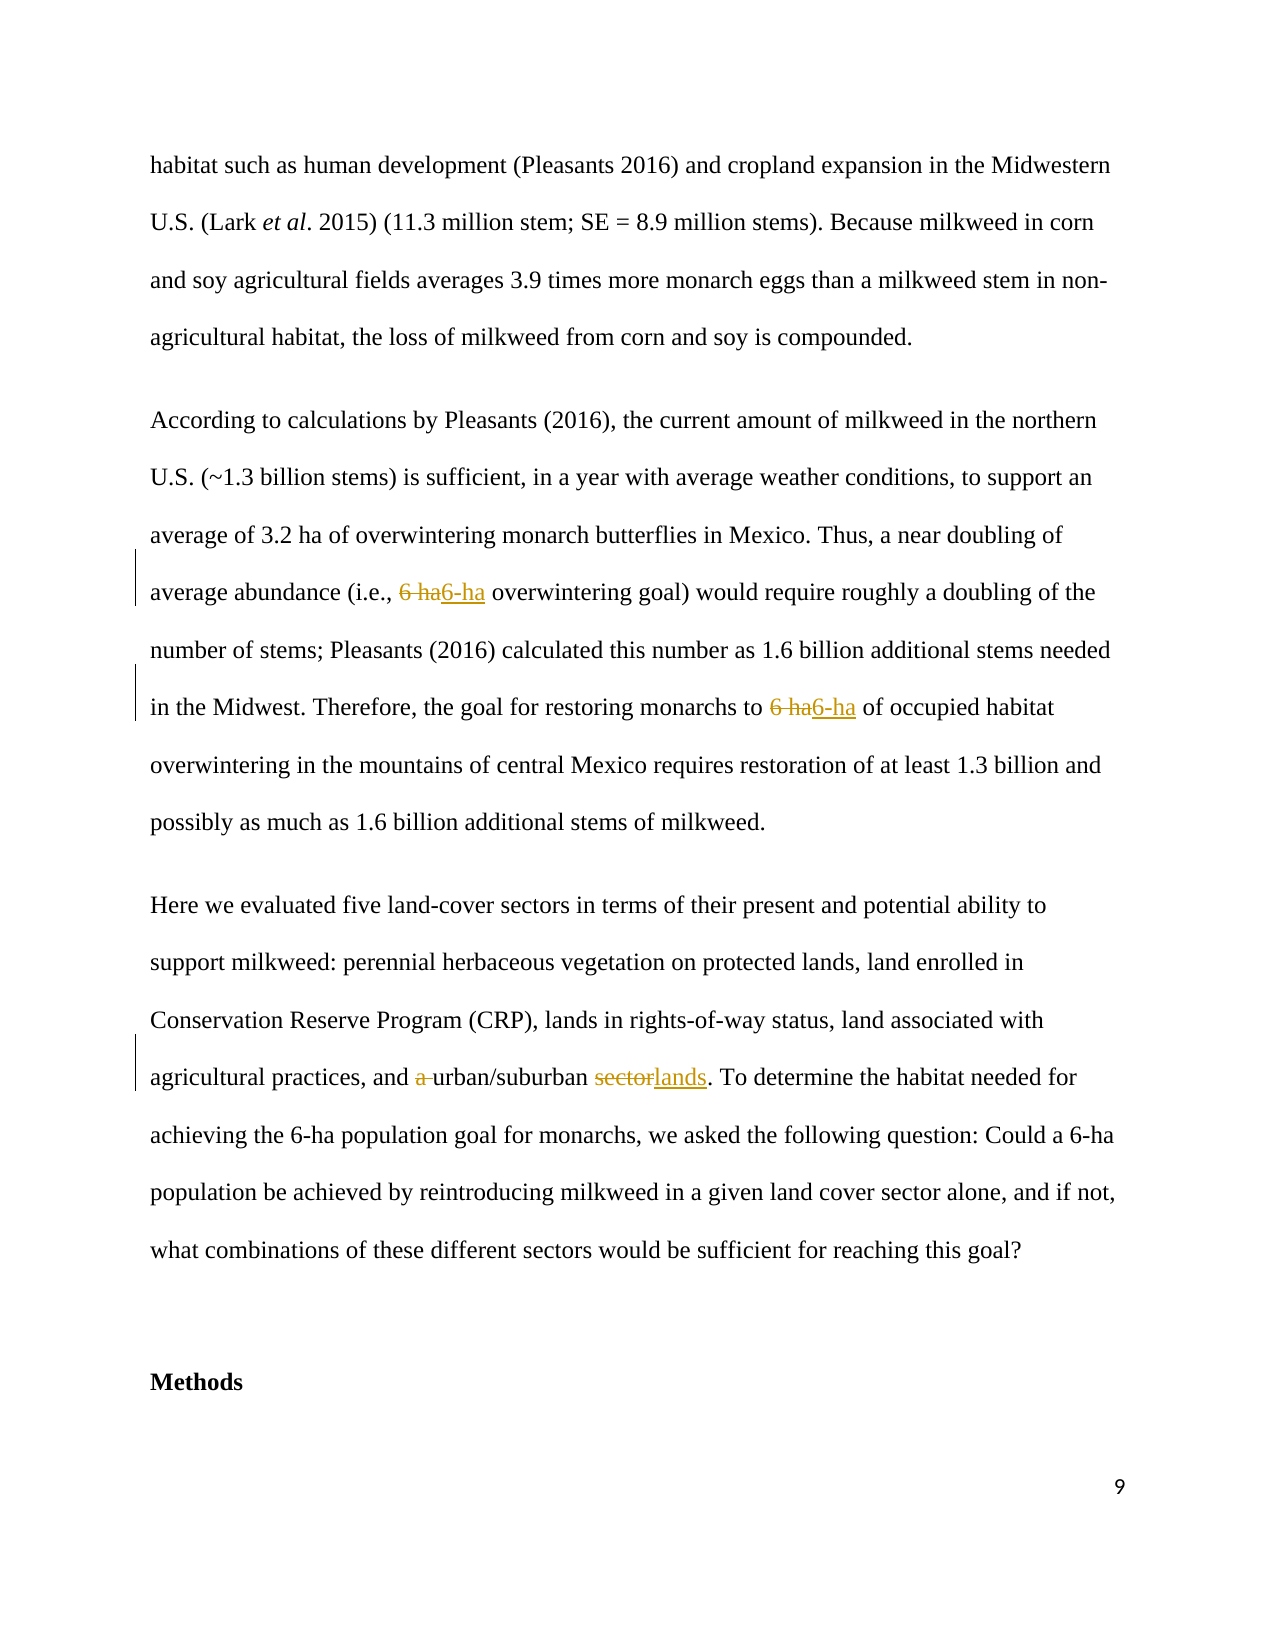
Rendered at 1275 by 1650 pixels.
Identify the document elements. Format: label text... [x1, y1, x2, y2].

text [150, 150, 1125, 351]
text Here we evaluated five land-cover sectors in terms of their present and potential ability to support milkweed: perennial herbaceous vegetation on protected lands, land enrolled in Conservation Reserve Program (CRP), lands in rights-of-way status, land associated with agricultural practices, and urban/suburban . To determine the habitat needed for achieving the 6-ha population goal for monarchs, we asked the following question: Could a 6-ha population be achieved by reintroducing milkweed in a given land cover sector alone, and if not, what combinations of these different sectors would be sufficient for reaching this goal? [150, 890, 1125, 1264]
text According to calculations by Pleasants (2016), the current amount of milkweed in the northern U.S. (~1.3 billion stems) is sufficient, in a year with average weather conditions, to support an average of 3.2 ha of overwintering monarch butterflies in Mexico. Thus, a near doubling of average abundance (i.e., overwintering goal) would require roughly a doubling of the number of stems; Pleasants (2016) calculated this number as 1.6 billion additional stems needed in the Midwest. Therefore, the goal for restoring monarchs to of occupied habitat overwintering in the mountains of central Mexico requires restoration of at least 1.3 billion and possibly as much as 1.6 billion additional stems of milkweed. [150, 405, 1125, 836]
text Methods [150, 1367, 1125, 1395]
